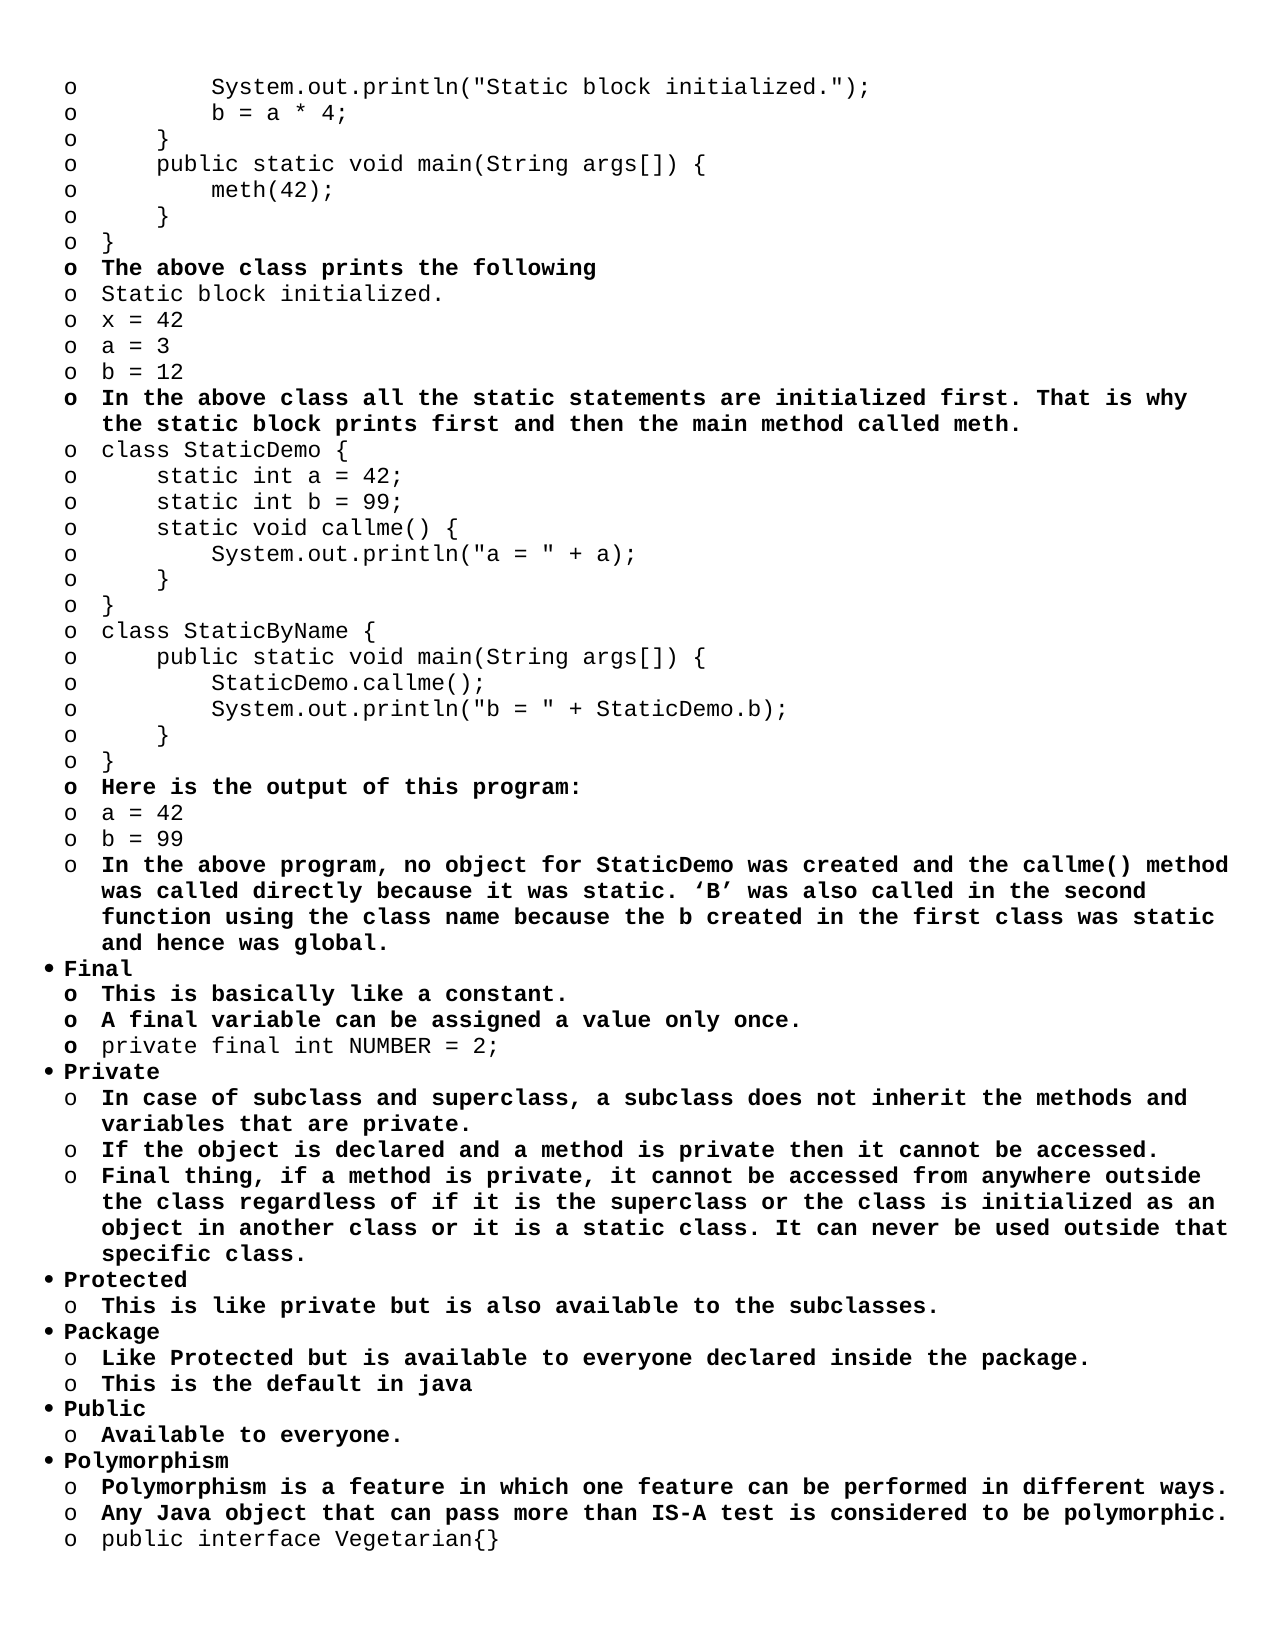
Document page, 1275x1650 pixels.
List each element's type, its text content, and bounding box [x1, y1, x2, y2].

list StaticDemo.callme(); [64, 672, 1230, 697]
list class StaticByName { [64, 620, 1230, 646]
list Like Protected but is available to everyone declared inside the package. [64, 1346, 1230, 1372]
list } [64, 205, 1230, 231]
list b = 99 [64, 827, 1230, 853]
list b = a * 4; [64, 101, 1230, 127]
list Public [45, 1398, 1230, 1424]
list b = 12 [64, 360, 1230, 386]
list Package [45, 1320, 1230, 1346]
list Here is the output of this program: [64, 775, 1230, 801]
list static void callme() { [64, 516, 1230, 542]
list Available to everyone. [64, 1424, 1230, 1450]
list } [64, 723, 1230, 749]
list System.out.println("Static block initialized."); [64, 75, 1230, 101]
list Static block initialized. [64, 282, 1230, 308]
list Final thing, if a method is private, it cannot be accessed from anywhere outside the class regardless of if it is the superclass or the class is initialized as an object in another class or it is a static class. It can never be used outside that specific class. [64, 1164, 1230, 1268]
list System.out.println("b = " + StaticDemo.b); [64, 697, 1230, 723]
list public static void main(String args[]) { [64, 153, 1230, 179]
list static int b = 99; [64, 490, 1230, 516]
list In the above program, no object for StaticDemo was created and the callme() method was called directly because it was static. ‘B’ was also called in the second function using the class name because the b created in the first class was static and hence was global. [64, 853, 1230, 957]
list Polymorphism [45, 1450, 1230, 1476]
list Final [45, 957, 1230, 983]
list x = 42 [64, 308, 1230, 334]
list A final variable can be assigned a value only once. [64, 1009, 1230, 1035]
list If the object is declared and a method is private then it cannot be accessed. [64, 1138, 1230, 1164]
list In case of subclass and superclass, a subclass does not inherit the methods and variables that are private. [64, 1087, 1230, 1138]
list System.out.println("a = " + a); [64, 542, 1230, 568]
list meth(42); [64, 179, 1230, 205]
list Protected [45, 1268, 1230, 1294]
list private final int NUMBER = 2; [64, 1035, 1230, 1061]
list a = 3 [64, 334, 1230, 360]
list } [64, 231, 1230, 257]
list public static void main(String args[]) { [64, 646, 1230, 672]
list } [64, 568, 1230, 594]
list } [64, 749, 1230, 775]
list static int a = 42; [64, 464, 1230, 490]
list The above class prints the following [64, 257, 1230, 282]
list } [64, 594, 1230, 620]
list This is like private but is also available to the subclasses. [64, 1294, 1230, 1320]
list Any Java object that can pass more than IS-A test is considered to be polymorphic. [64, 1502, 1230, 1527]
list In the above class all the static statements are initialized first. That is why the static block prints first and then the main method called meth. [64, 386, 1230, 438]
list } [64, 127, 1230, 153]
list Private [45, 1061, 1230, 1087]
list public interface Vegetarian{} [64, 1527, 1230, 1553]
list a = 42 [64, 801, 1230, 827]
list This is basically like a constant. [64, 983, 1230, 1009]
list class StaticDemo { [64, 438, 1230, 464]
list Polymorphism is a feature in which one feature can be performed in different ways. [64, 1476, 1230, 1502]
list This is the default in java [64, 1372, 1230, 1398]
